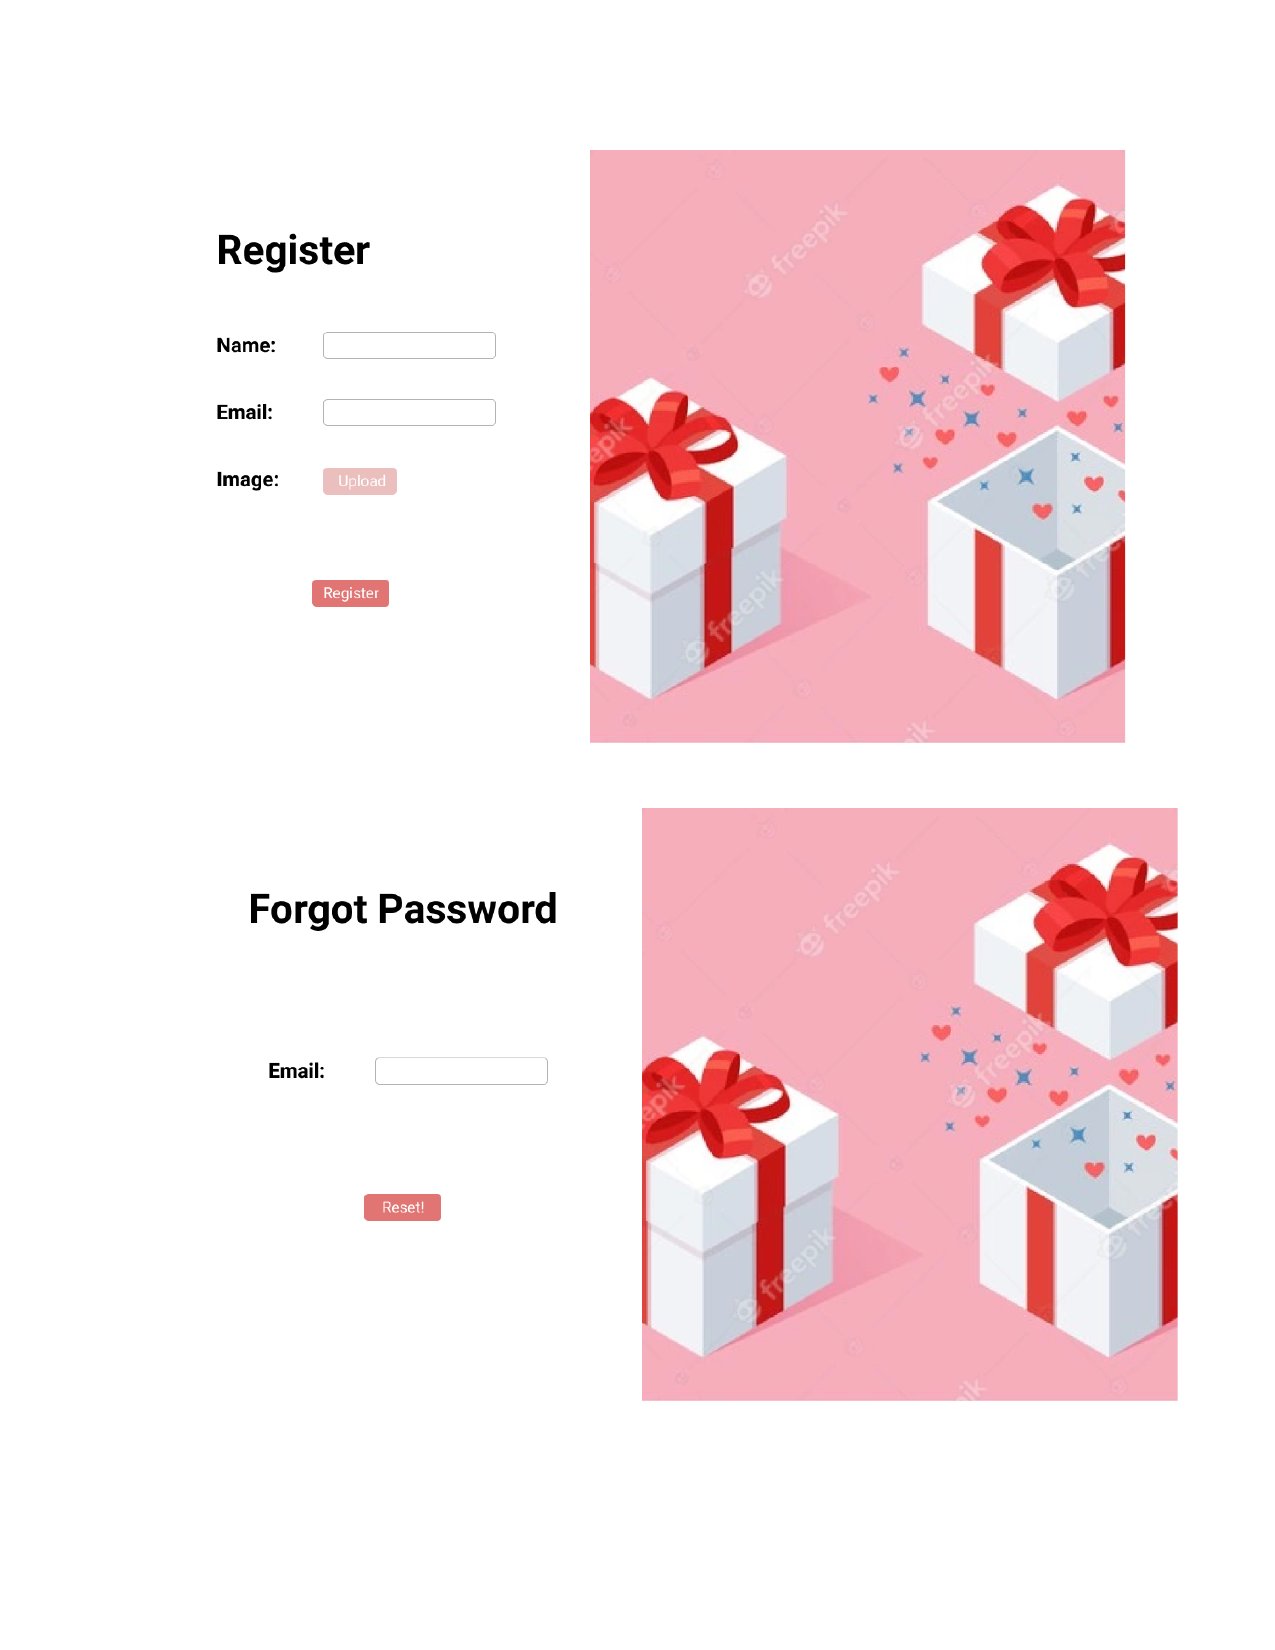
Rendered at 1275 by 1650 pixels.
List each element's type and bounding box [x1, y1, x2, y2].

picture [202, 808, 1178, 1401]
picture [150, 150, 1125, 743]
